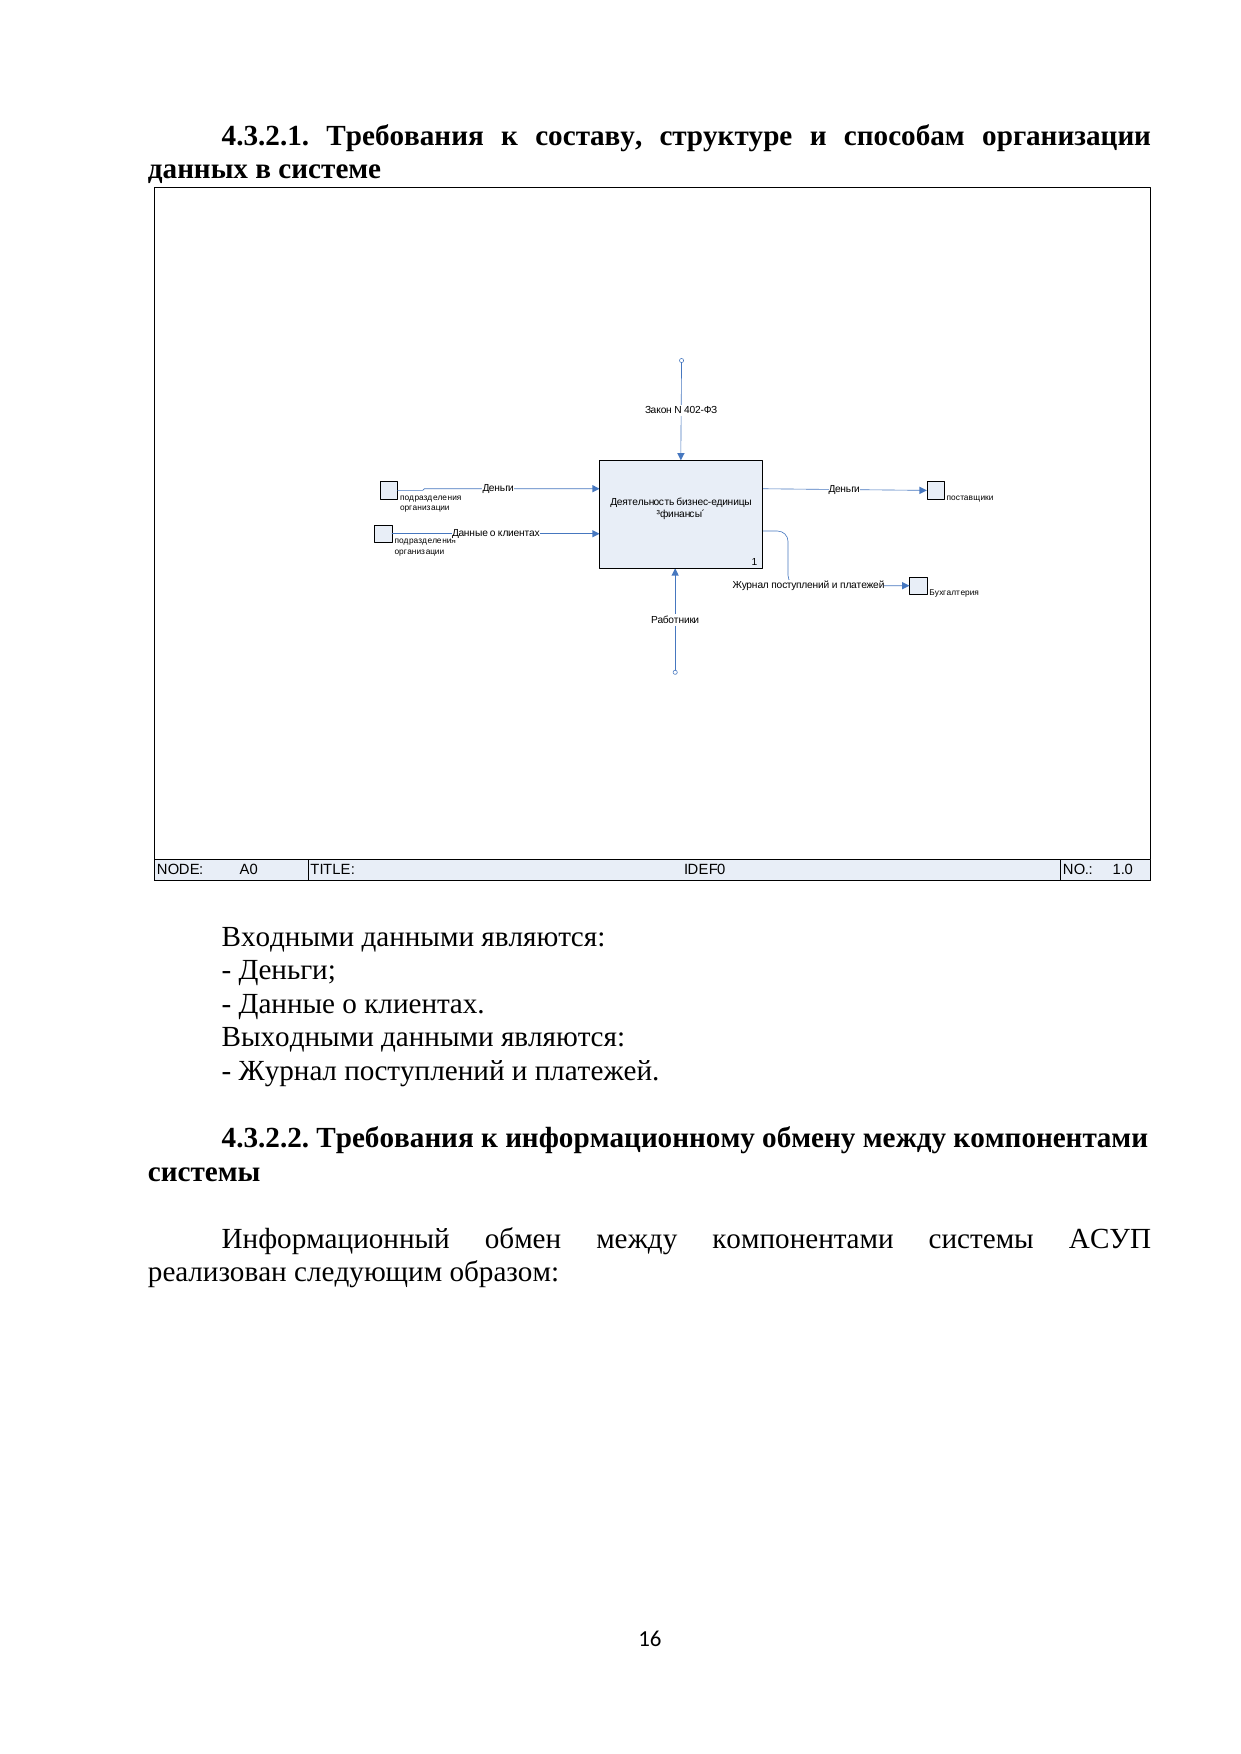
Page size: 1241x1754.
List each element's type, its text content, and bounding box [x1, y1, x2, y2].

text - Деньги; [148, 952, 1152, 986]
text - Данные о клиентах. [148, 986, 1152, 1019]
text Информационный обмен между компонентами системы АСУП реализован следующим образом: [148, 1221, 1152, 1288]
text 4.3.2.1. Требования к составу, структуре и способам организации данных в системе [148, 118, 1152, 185]
text Входными данными являются: [148, 919, 1152, 952]
text 4.3.2.2. Требования к информационному обмену между компонентами системы [148, 1120, 1152, 1187]
text Выходными данными являются: [148, 1019, 1152, 1053]
text - Журнал поступлений и платежей. [148, 1053, 1152, 1087]
